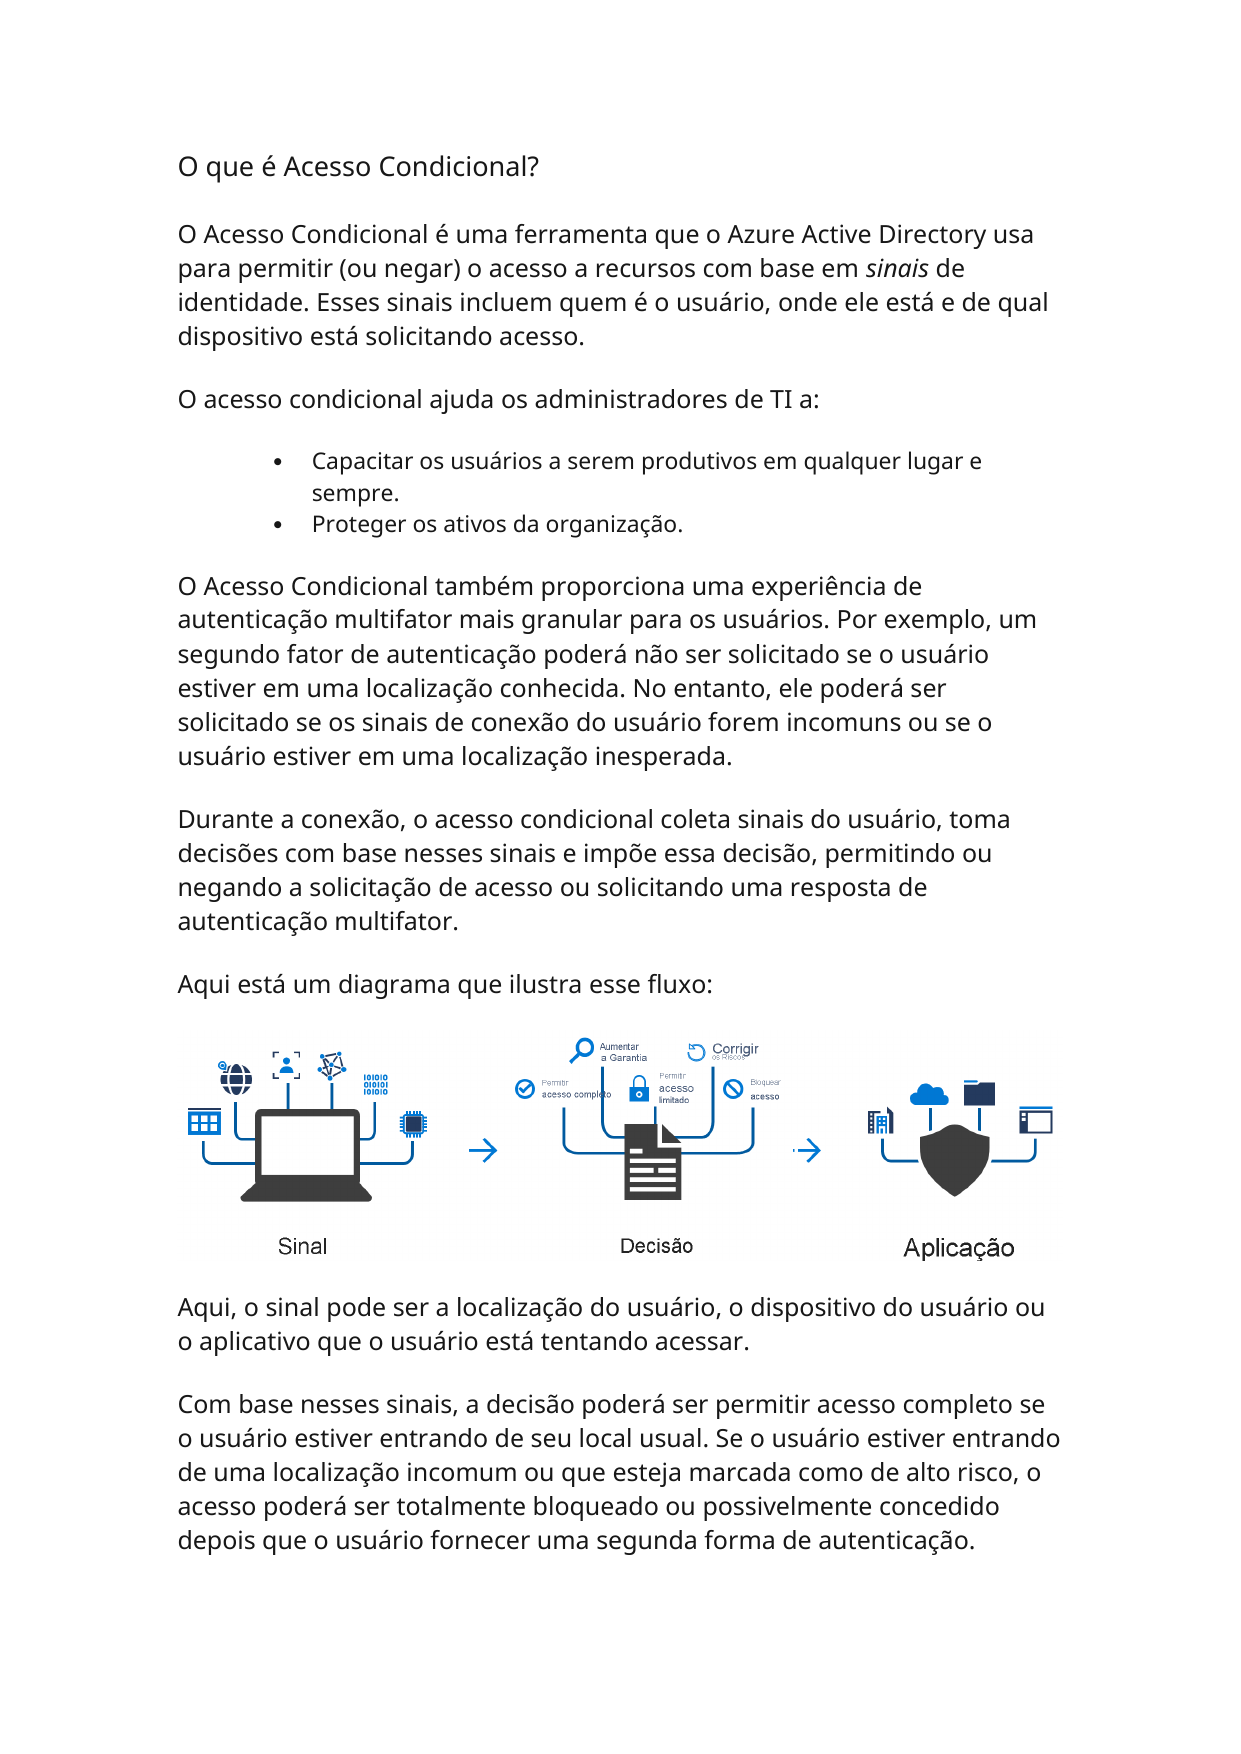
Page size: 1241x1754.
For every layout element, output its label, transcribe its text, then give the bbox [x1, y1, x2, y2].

text O Acesso Condicional é uma ferramenta que o Azure Active Directory usa para permitir (ou negar) o acesso a recursos com base em sinais de identidade. Esses sinais incluem quem é o usuário, onde ele está e de qual dispositivo está solicitando acesso. [177, 217, 1063, 353]
picture [177, 1030, 1063, 1261]
text Durante a conexão, o acesso condicional coleta sinais do usuário, toma decisões com base nesses sinais e impõe essa decisão, permitindo ou negando a solicitação de acesso ou solicitando uma resposta de autenticação multifator. [177, 802, 1063, 938]
text Com base nesses sinais, a decisão poderá ser permitir acesso completo se o usuário estiver entrando de seu local usual. Se o usuário estiver entrando de uma localização incomum ou que esteja marcada como de alto risco, o acesso poderá ser totalmente bloqueado ou possivelmente concedido depois que o usuário fornecer uma segunda forma de autenticação. [177, 1387, 1063, 1557]
subtitle O que é Acesso Condicional? [177, 148, 1063, 184]
list Capacitar os usuários a serem produtivos em qualquer lugar e sempre. [274, 445, 1063, 508]
text Aqui, o sinal pode ser a localização do usuário, o dispositivo do usuário ou o aplicativo que o usuário está tentando acessar. [177, 1289, 1063, 1357]
text Aqui está um diagrama que ilustra esse fluxo: [177, 967, 1063, 1001]
text O acesso condicional ajuda os administradores de TI a: [177, 382, 1063, 416]
text O Acesso Condicional também proporciona uma experiência de autenticação multifator mais granular para os usuários. Por exemplo, um segundo fator de autenticação poderá não ser solicitado se o usuário estiver em uma localização conhecida. No entanto, ele poderá ser solicitado se os sinais de conexão do usuário forem incomuns ou se o usuário estiver em uma localização inesperada. [177, 568, 1063, 772]
list Proteger os ativos da organização. [274, 508, 1063, 539]
